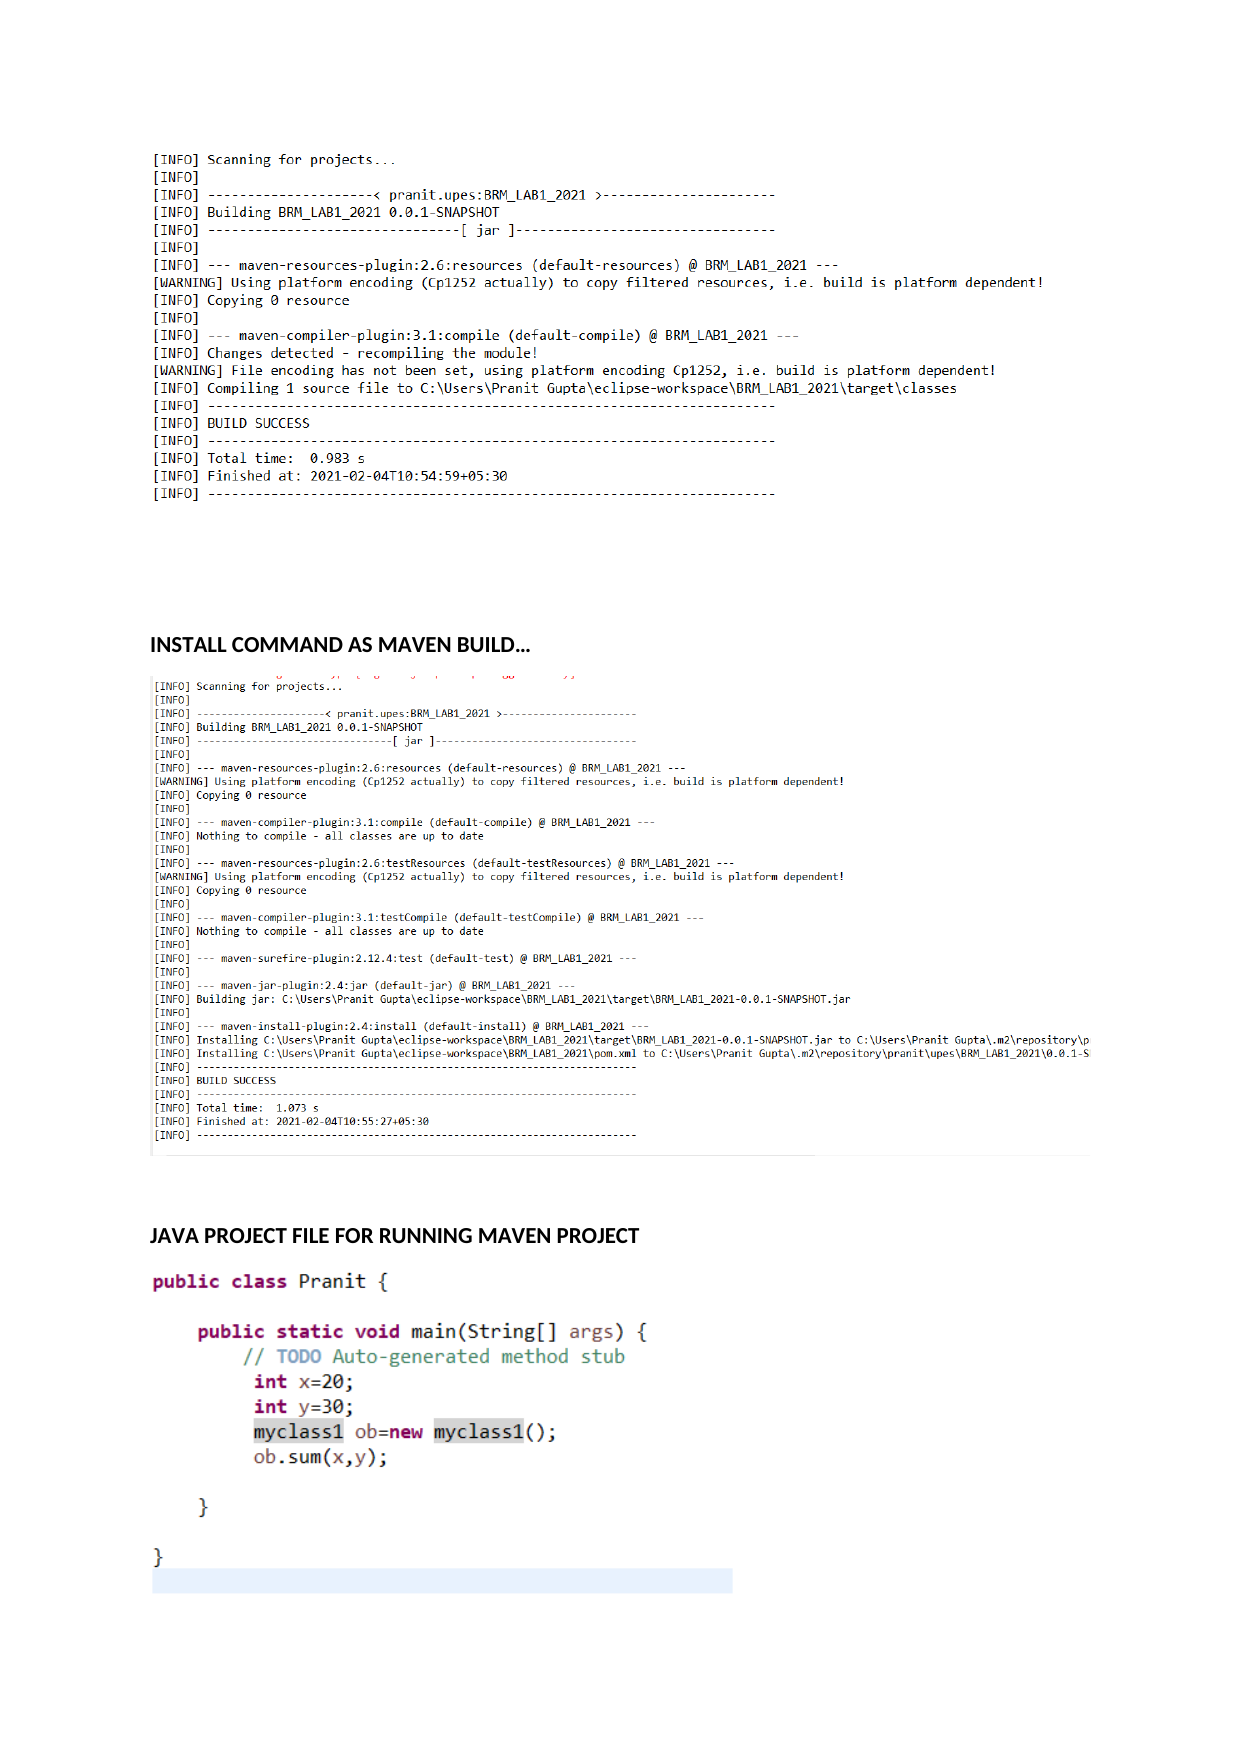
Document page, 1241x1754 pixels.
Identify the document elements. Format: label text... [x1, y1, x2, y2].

picture [150, 150, 1091, 517]
text JAVA PROJECT FILE FOR RUNNING MAVEN PROJECT [150, 1222, 1090, 1249]
picture [150, 1268, 733, 1601]
text INSTALL COMMAND AS MAVEN BUILD… [150, 630, 1090, 658]
picture [150, 676, 1091, 1156]
